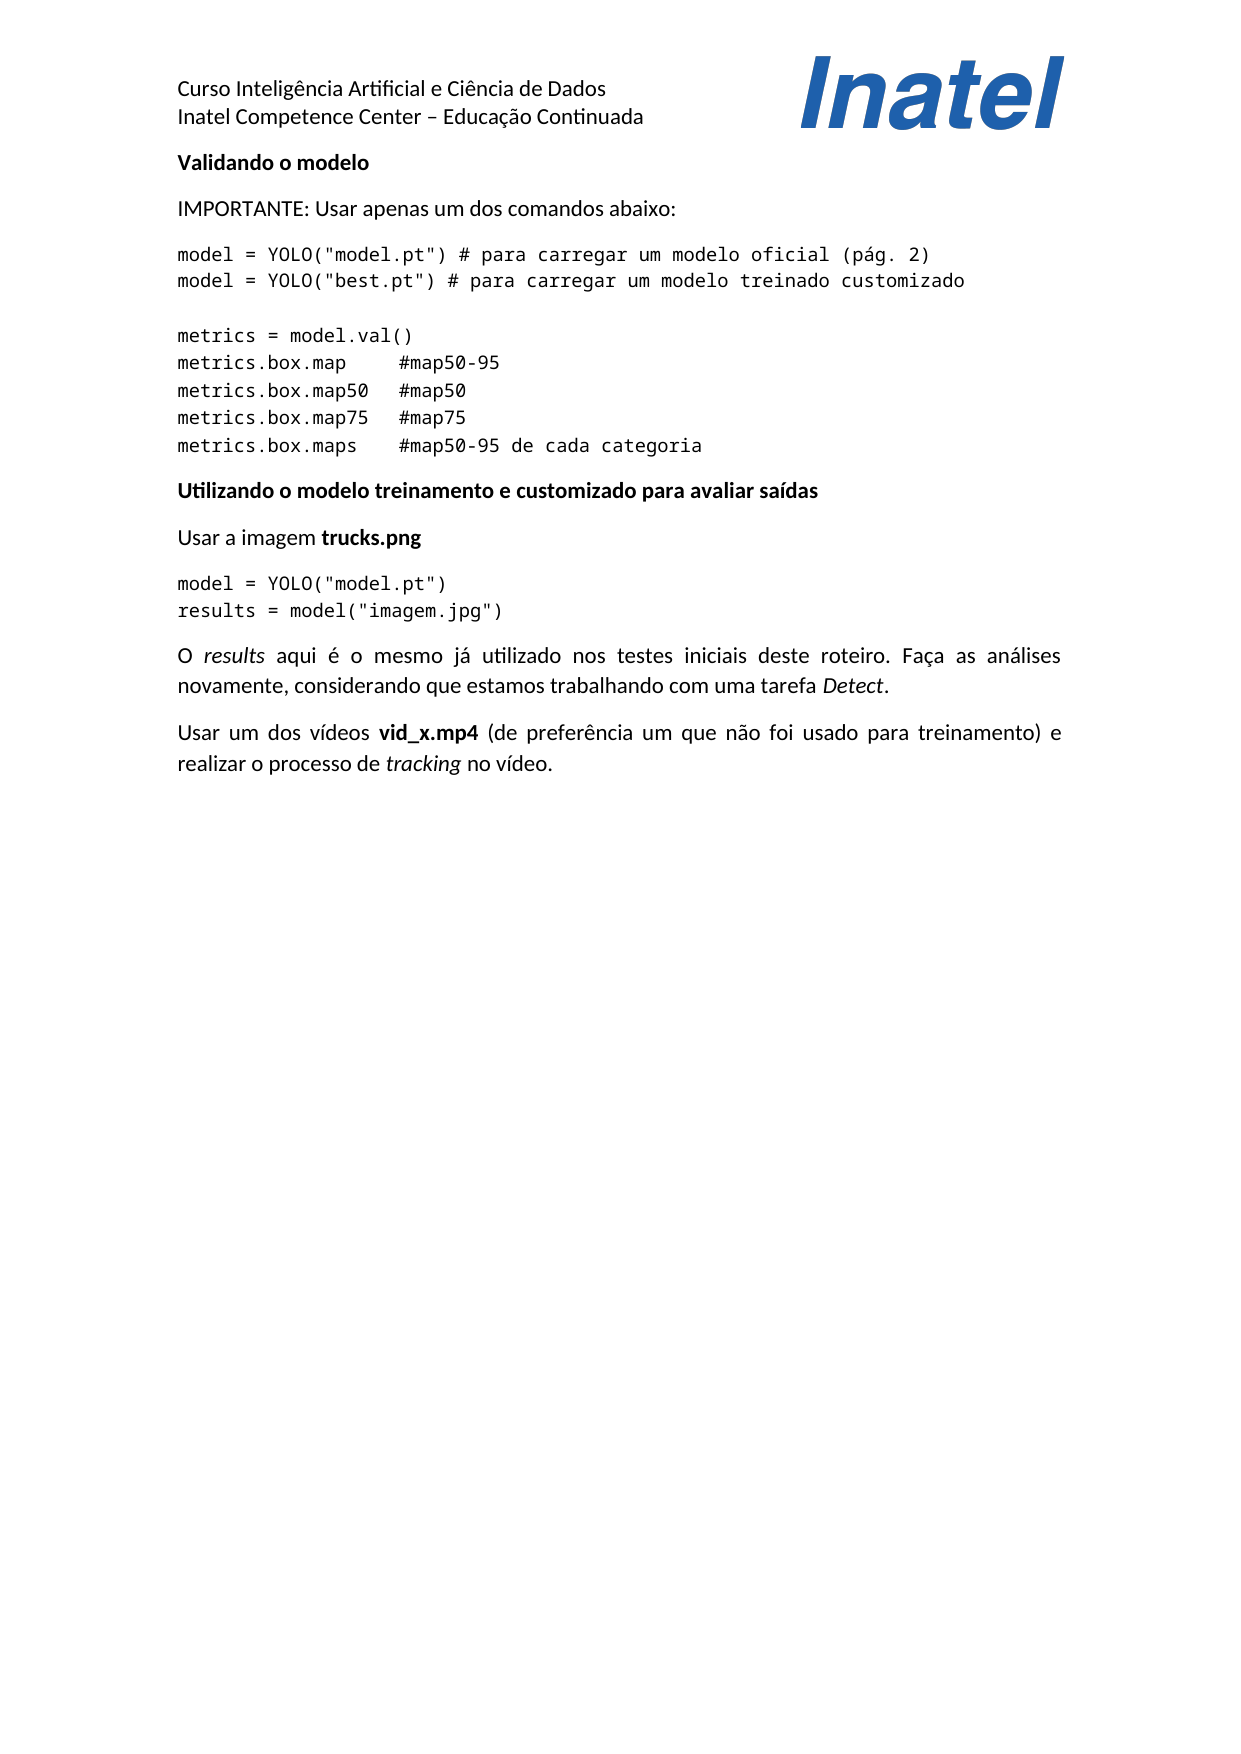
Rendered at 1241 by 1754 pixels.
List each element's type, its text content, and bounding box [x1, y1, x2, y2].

text results = model("imagem.jpg") [177, 597, 1063, 623]
picture [800, 44, 1065, 142]
text Utilizando o modelo treinamento e customizado para avaliar saídas [177, 476, 1063, 504]
text O results aqui é o mesmo já utilizado nos testes iniciais deste roteiro. Faça as análises novamente, considerando que estamos trabalhando com uma tarefa Detect. [177, 641, 1063, 700]
text model = YOLO("model.pt") # para carregar um modelo oficial (pág. 2) [177, 241, 1063, 267]
text metrics = model.val() [177, 322, 1063, 347]
text IMPORTANTE: Usar apenas um dos comandos abaixo: [177, 194, 1063, 222]
text metrics.box.maps #map50-95 de cada categoria [177, 432, 1063, 457]
text Usar a imagem trucks.png [177, 523, 1063, 551]
text model = YOLO("best.pt") # para carregar um modelo treinado customizado [177, 267, 1063, 292]
text model = YOLO("model.pt") [177, 570, 1063, 595]
text Validando o modelo [177, 148, 1063, 176]
text metrics.box.map #map50-95 [177, 349, 1063, 375]
text Usar um dos vídeos vid_x.mp4 (de preferência um que não foi usado para treinamento) e realizar o processo de tracking no vídeo. [177, 718, 1063, 777]
text metrics.box.map50 #map50 [177, 377, 1063, 402]
text metrics.box.map75 #map75 [177, 404, 1063, 430]
